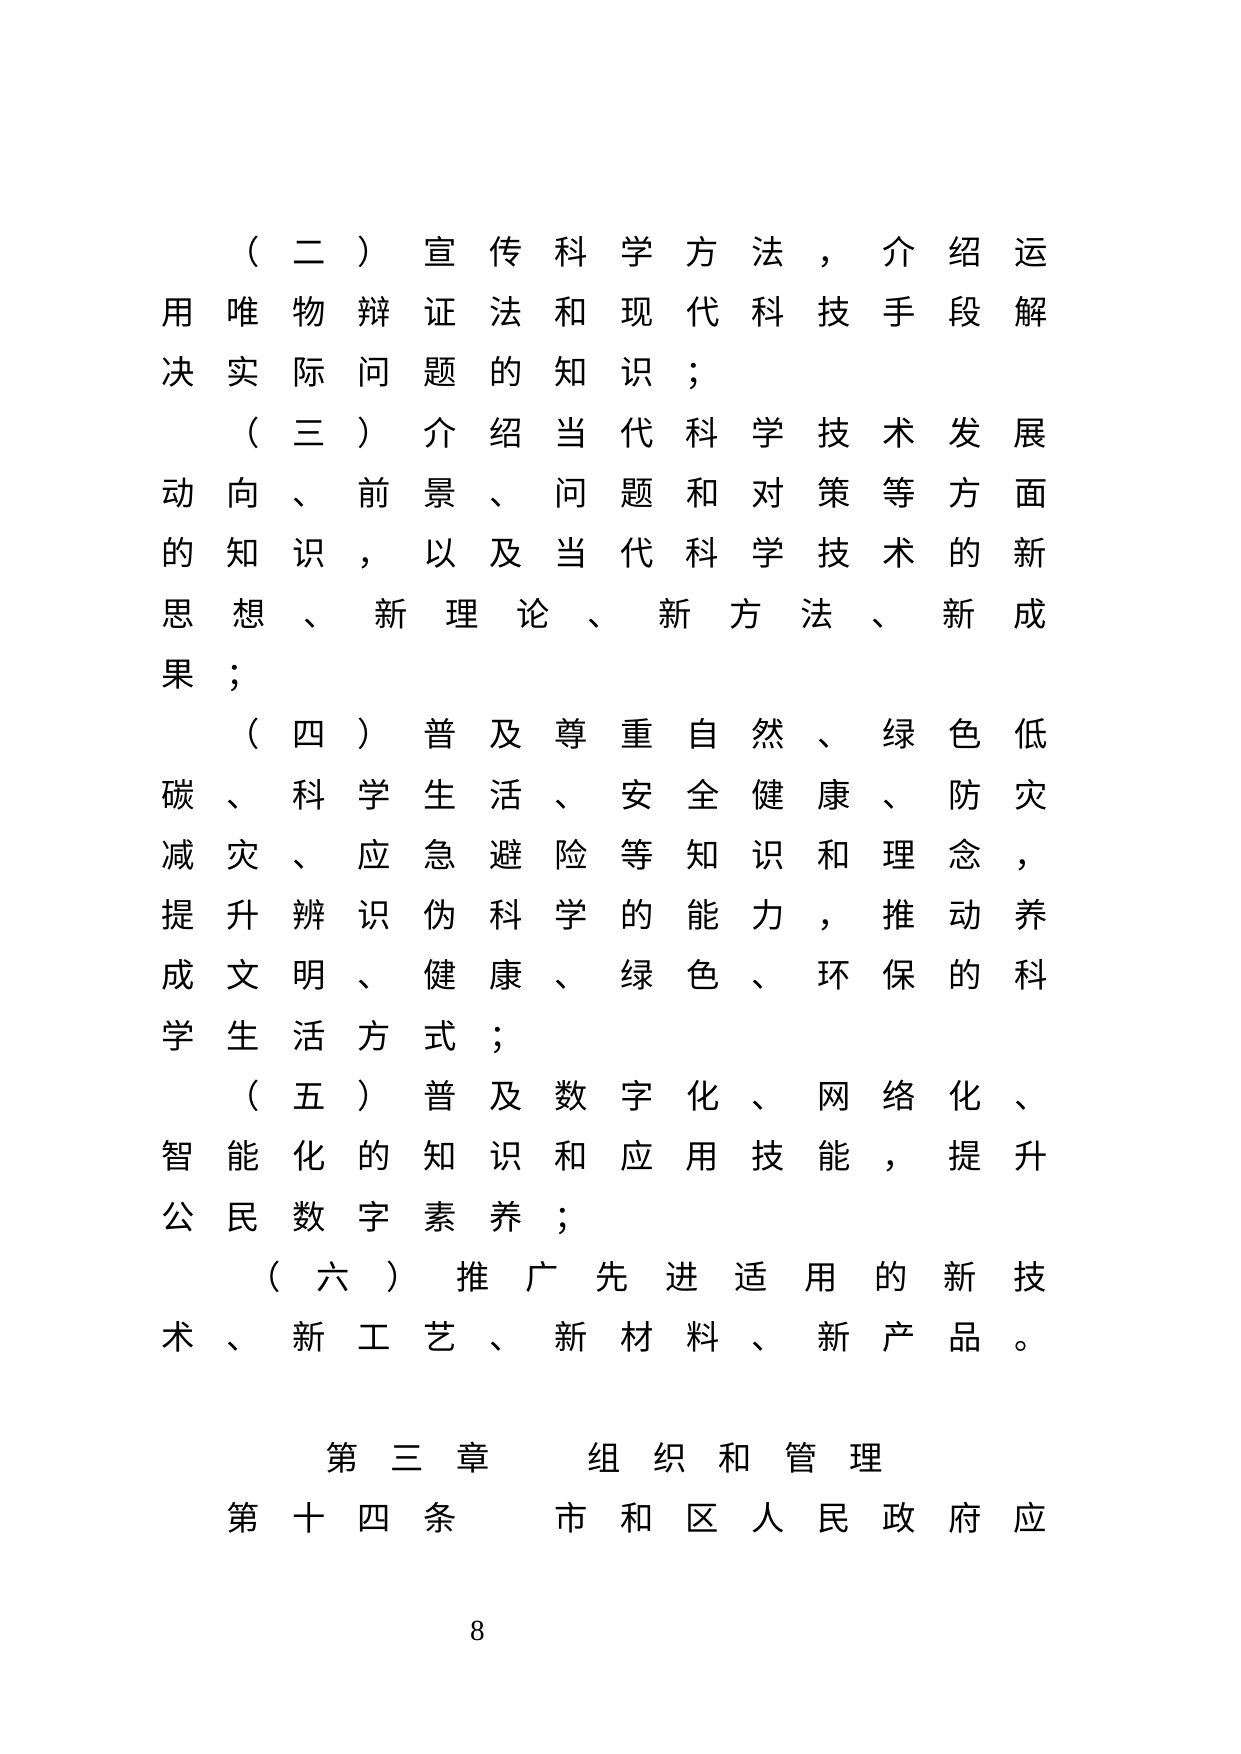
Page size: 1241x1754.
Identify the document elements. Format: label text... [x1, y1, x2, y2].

text （二）宣传科学方法，介绍运用唯物辩证法和现代科技手段解决实际问题的知识； [161, 219, 1079, 400]
text （五）普及数字化、网络化、智能化的知识和应用技能，提升公民数字素养； [161, 1064, 1079, 1245]
text （四）普及尊重自然、绿色低碳、科学生活、安全健康、防灾减灾、应急避险等知识和理念，提升辨识伪科学的能力，推动养成文明、健康、绿色、环保的科学生活方式； [161, 702, 1079, 1064]
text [161, 1486, 1079, 1546]
text （六）推广先进适用的新技术、新工艺、新材料、新产品。 [161, 1245, 1079, 1365]
text 第三章 组织和管理 [161, 1426, 1079, 1486]
text （三）介绍当代科学技术发展动向、前景、问题和对策等方面的知识，以及当代科学技术的新思想、新理论、新方法、新成果； [161, 400, 1079, 702]
